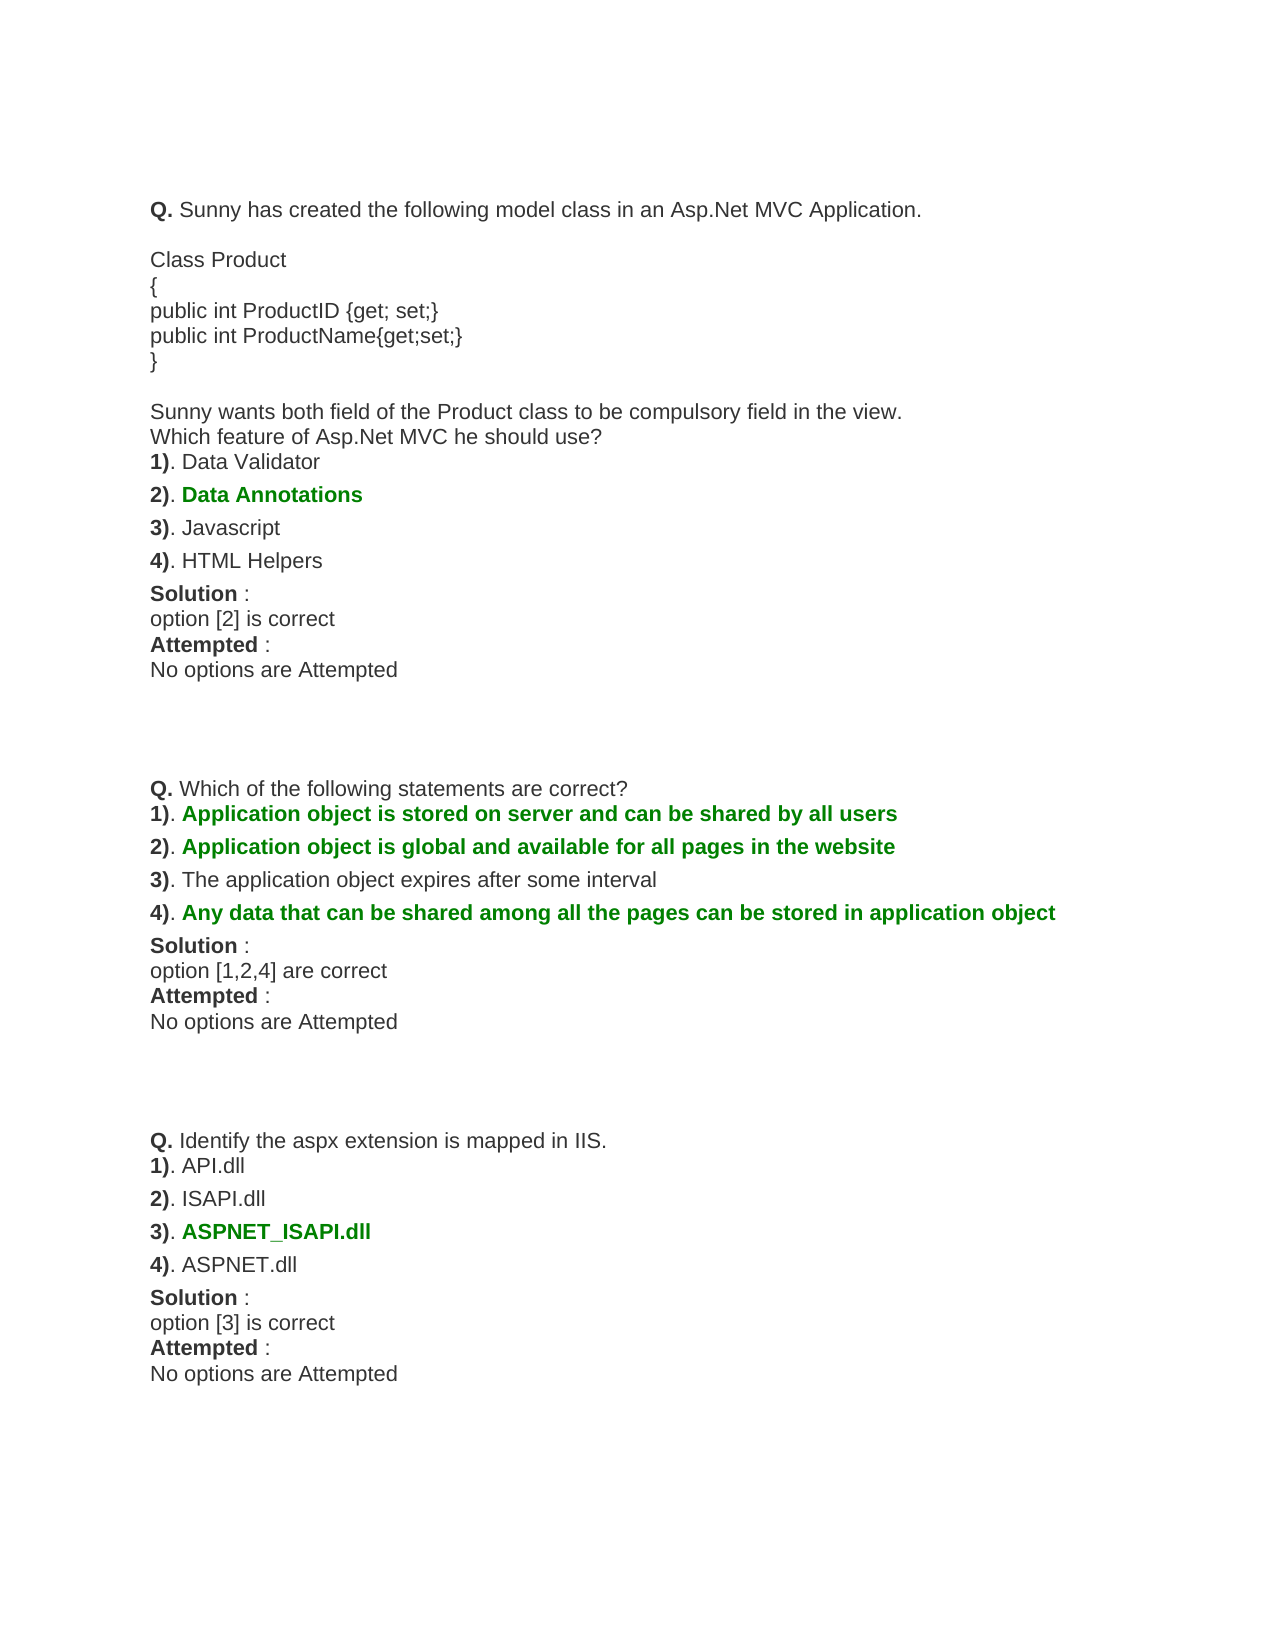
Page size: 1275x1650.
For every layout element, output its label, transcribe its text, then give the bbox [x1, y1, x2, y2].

text Q. Which of the following statements are correct? [150, 776, 1125, 801]
text 2). ISAPI.dll [150, 1186, 1125, 1211]
text 3). ASPNET_ISAPI.dll [150, 1219, 1125, 1244]
text 1). API.dll [150, 1153, 1125, 1178]
text 1). Application object is stored on server and can be shared by all users [150, 801, 1125, 826]
text 2). Application object is global and available for all pages in the website [150, 834, 1125, 859]
text 4). HTML Helpers [150, 548, 1125, 573]
text Solution : option [2] is correct [150, 581, 1125, 631]
text 3). Javascript [150, 515, 1125, 540]
text Q. Identify the aspx extension is mapped in IIS. [150, 1127, 1125, 1153]
text Q. Sunny has created the following model class in an Asp.Net MVC Application. Class Product { public int ProductID {get; set;} public int ProductName{get;set;} } Sunny wants both field of the Product class to be compulsory field in the view. Which feature of Asp.Net MVC he should use? [150, 197, 1125, 449]
text 2). Data Annotations [150, 482, 1125, 507]
text Attempted : No options are Attempted [150, 983, 1125, 1034]
text 4). Any data that can be shared among all the pages can be stored in application object [150, 900, 1125, 925]
text Attempted : No options are Attempted [150, 1335, 1125, 1386]
text Solution : option [3] is correct [150, 1285, 1125, 1335]
text Attempted : No options are Attempted [150, 631, 1125, 682]
text 3). The application object expires after some interval [150, 867, 1125, 892]
text 4). ASPNET.dll [150, 1252, 1125, 1277]
text Solution : option [1,2,4] are correct [150, 933, 1125, 983]
text 1). Data Validator [150, 449, 1125, 474]
